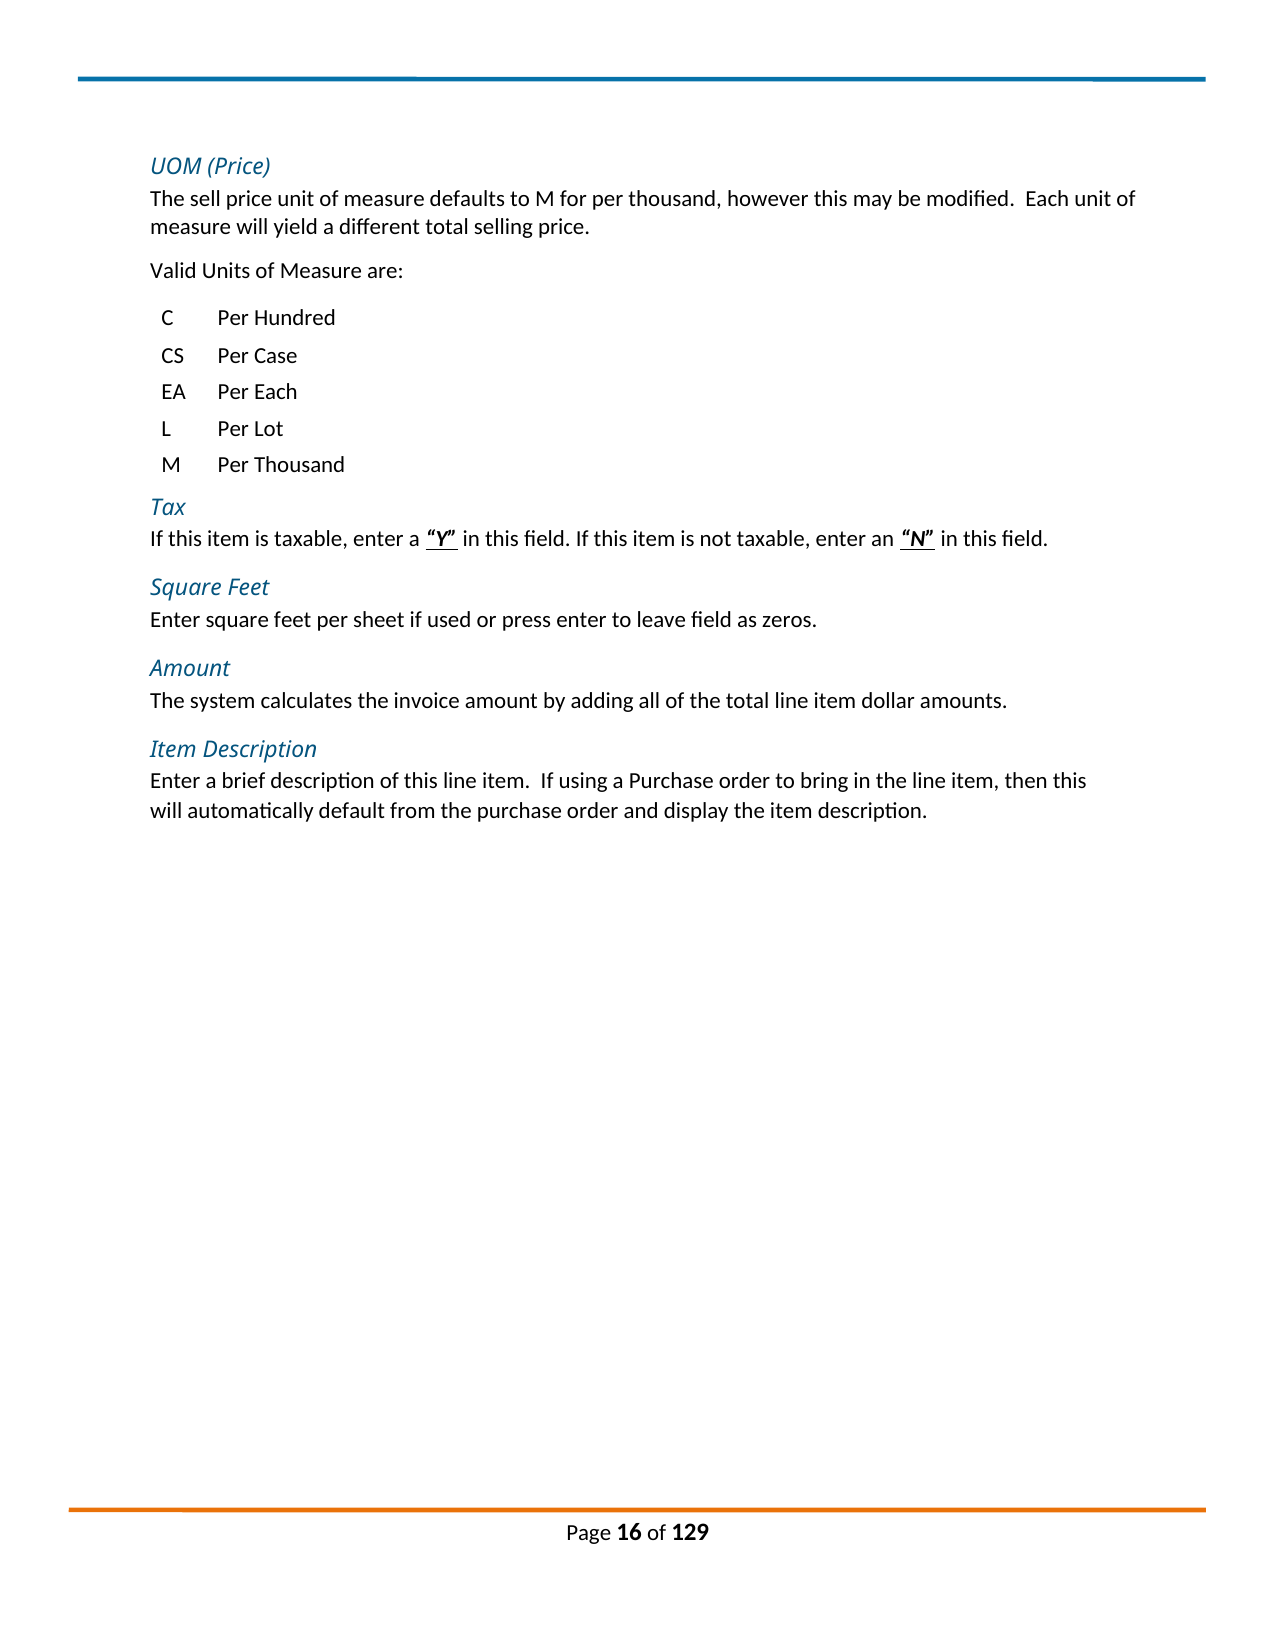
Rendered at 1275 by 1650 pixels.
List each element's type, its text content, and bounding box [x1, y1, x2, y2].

table_cell Per Case [206, 341, 1124, 377]
subtitle Amount [150, 652, 1125, 683]
table_cell Per Each [206, 377, 1124, 414]
subtitle Item Description [150, 733, 1125, 764]
text The system calculates the invoice amount by adding all of the total line item dollar amounts. [150, 686, 1125, 714]
subtitle Tax [150, 491, 1125, 522]
table_cell Per Lot [206, 414, 1124, 450]
text Enter square feet per sheet if used or press enter to leave field as zeros. [150, 605, 1125, 633]
subtitle Square Feet [150, 571, 1125, 603]
subtitle UOM (Price) [150, 150, 1125, 181]
text If this item is taxable, enter a “Y” in this field. If this item is not taxable, enter an “N” in this field. [150, 524, 1125, 552]
table_cell L [150, 414, 206, 450]
text Enter a brief description of this line item. If using a Purchase order to bring in the line item, then this will automatically default from the purchase order and display the item description. [150, 766, 1125, 824]
table_cell Per Thousand [206, 450, 1124, 487]
table_header Per Hundred [206, 303, 1124, 341]
text The sell price unit of measure defaults to M for per thousand, however this may be modified. Each unit of measure will yield a different total selling price. [150, 184, 1150, 240]
table_cell M [150, 450, 206, 487]
table_cell EA [150, 377, 206, 414]
table_cell CS [150, 341, 206, 377]
text Valid Units of Measure are: [150, 256, 1125, 284]
table_header C [150, 303, 206, 341]
